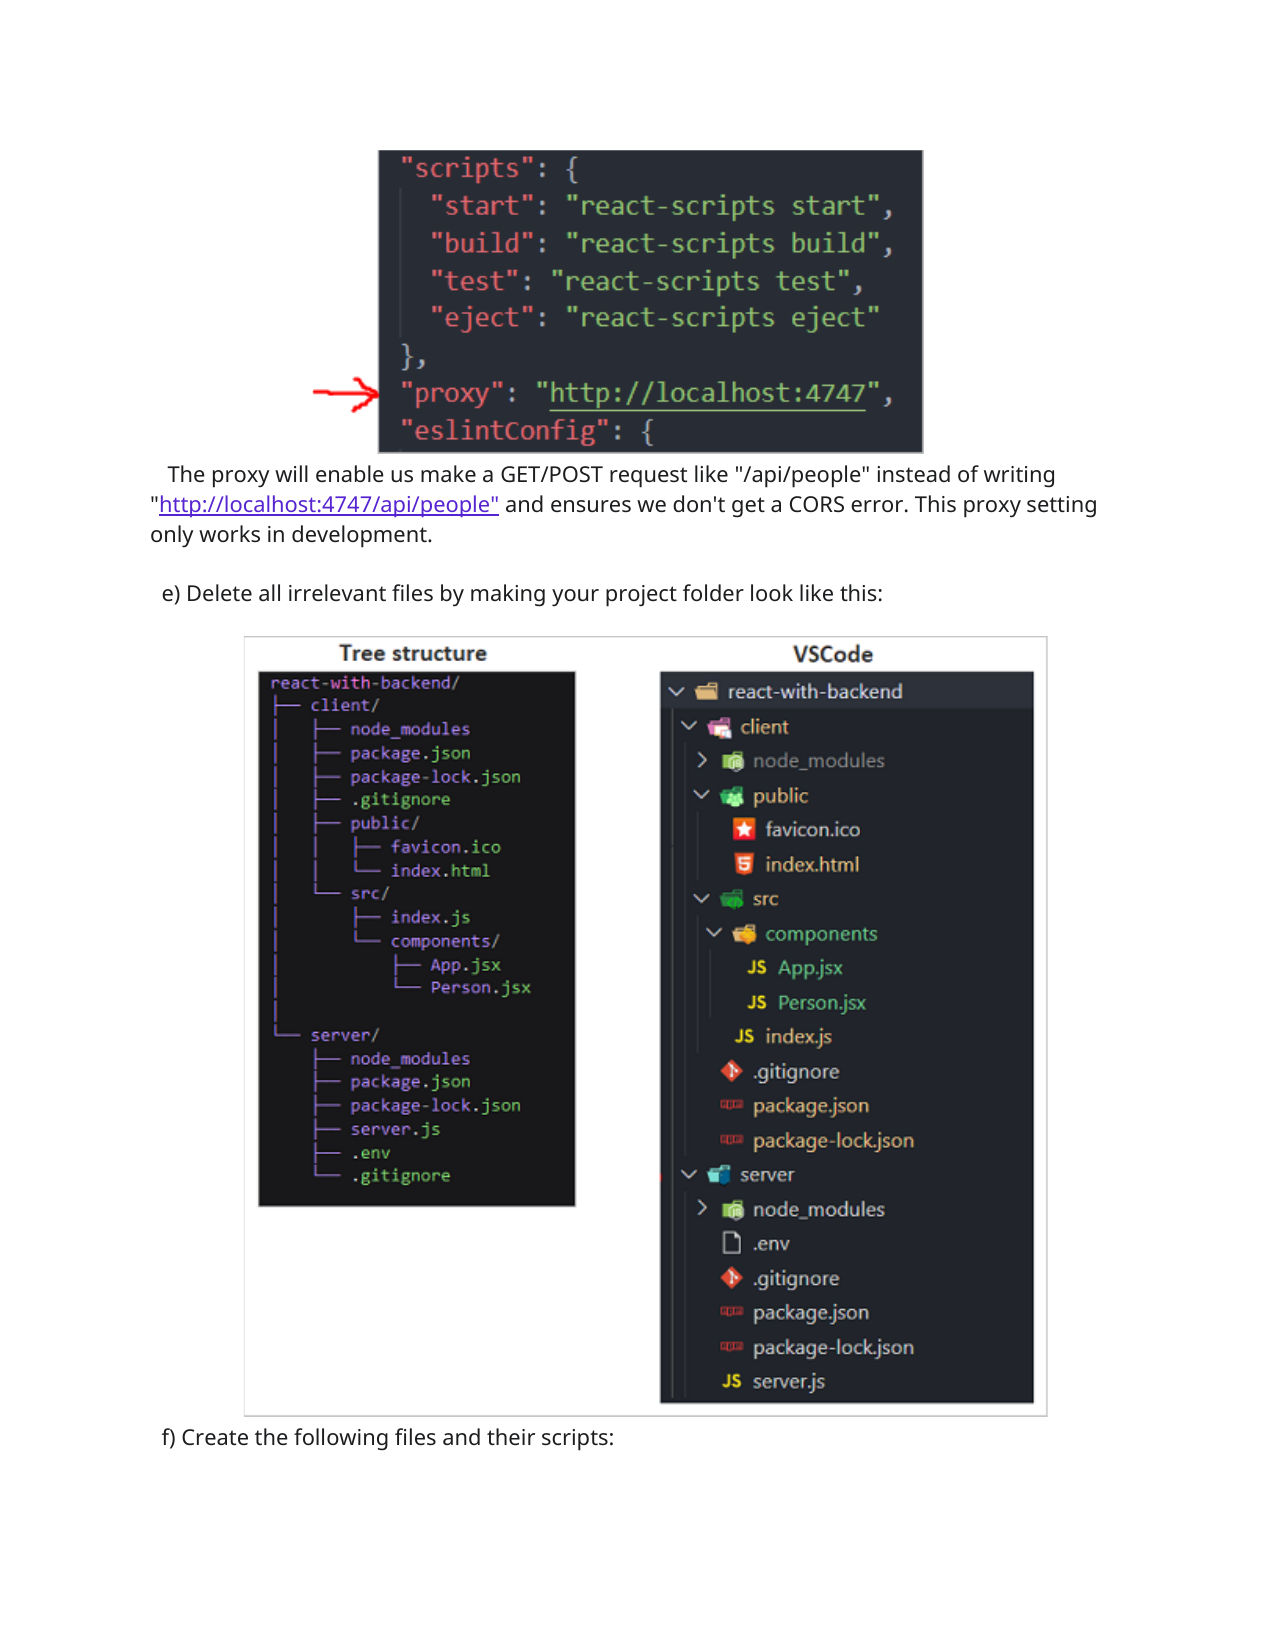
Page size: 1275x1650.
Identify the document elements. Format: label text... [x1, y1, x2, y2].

picture [243, 636, 1048, 1417]
picture [312, 150, 924, 454]
text f) Create the following files and their scripts: [150, 1422, 1125, 1452]
text e) Delete all irrelevant files by making your project folder look like this: [150, 578, 1125, 607]
text The proxy will enable us make a GET/POST request like "/api/people" instead of writing "http://localhost:4747/api/people" and ensures we don't get a CORS error. This proxy setting only works in development. [150, 459, 1125, 548]
